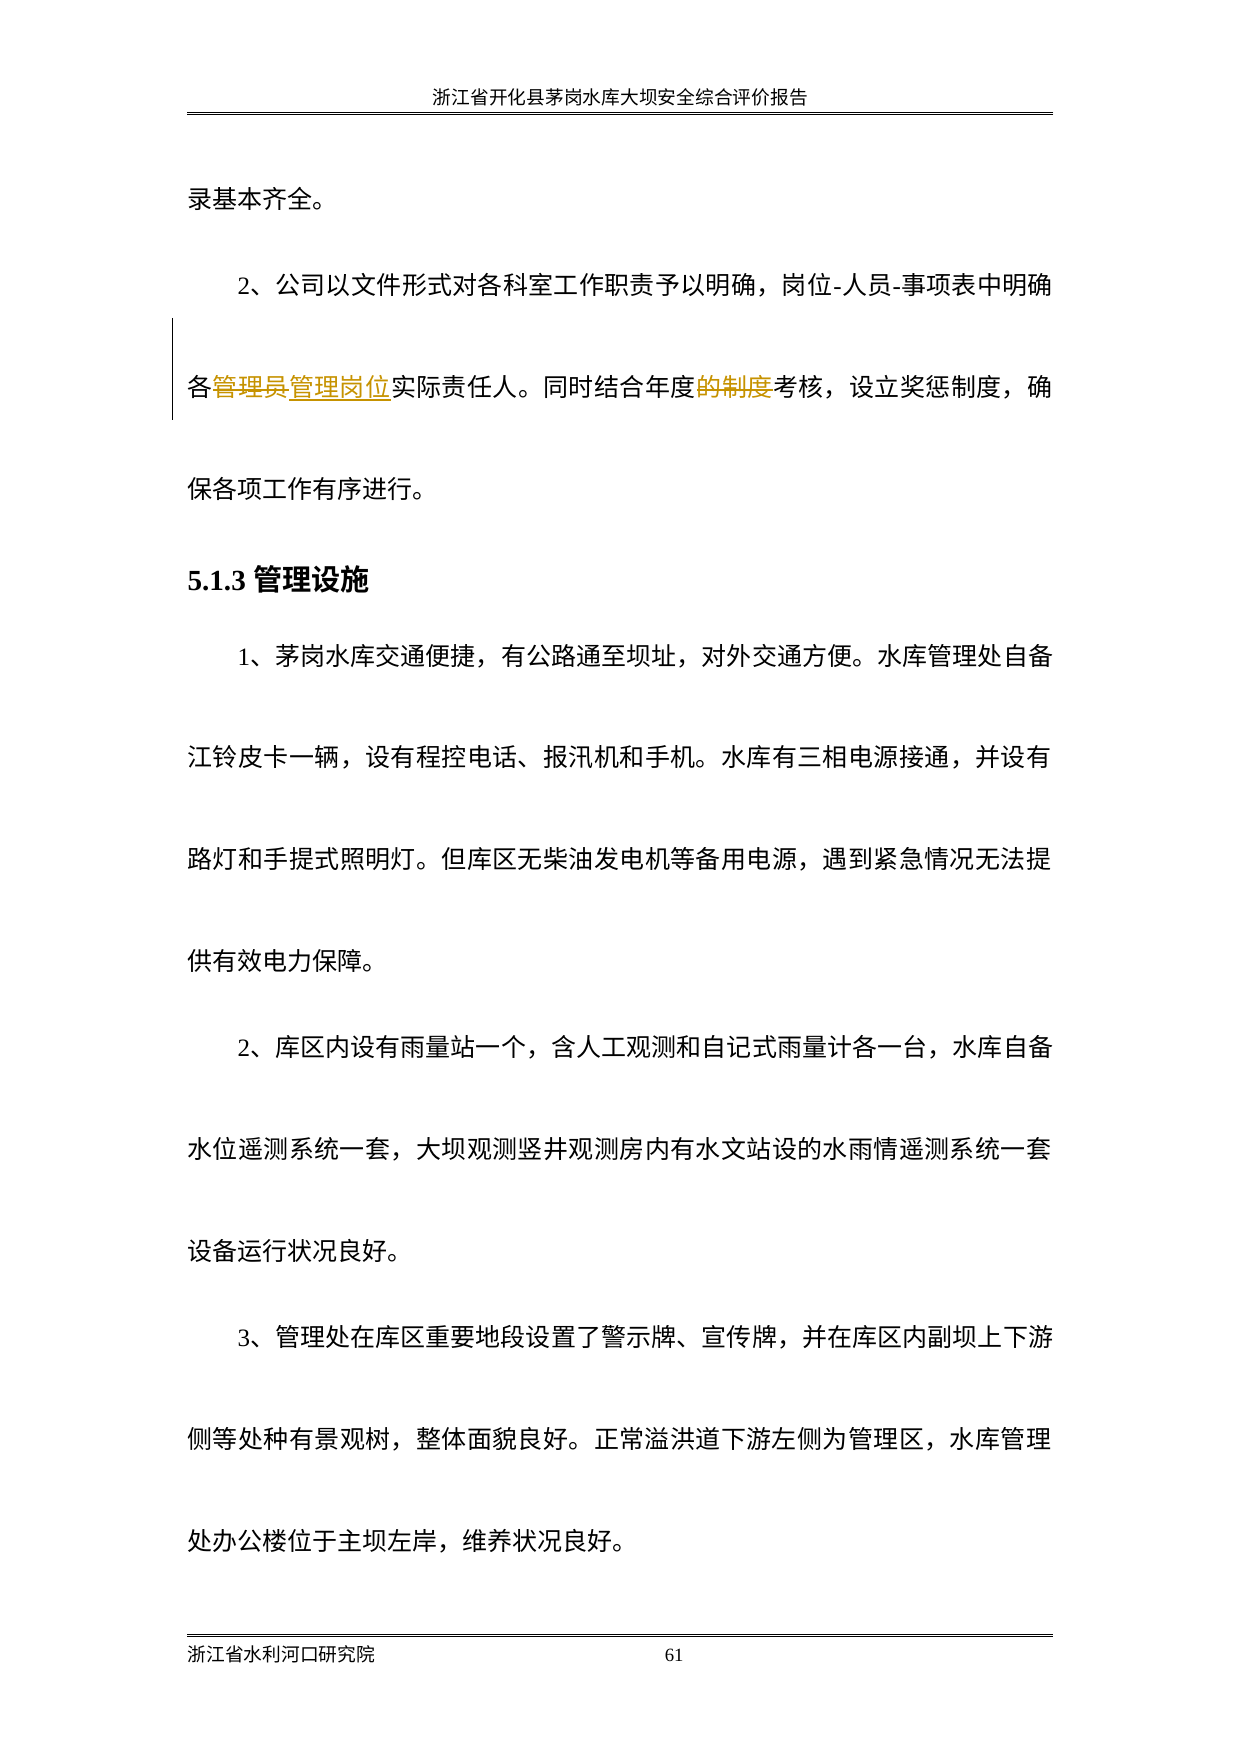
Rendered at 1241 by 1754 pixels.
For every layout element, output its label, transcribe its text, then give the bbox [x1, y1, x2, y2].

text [187, 164, 1053, 232]
text 2、公司以文件形式对各科室工作职责予以明确，岗位-人员-事项表中明确各实际责任人。同时结合年度考核，设立奖惩制度，确保各项工作有序进行。 [187, 250, 1053, 522]
subtitle 5.1.3 管理设施 [187, 557, 1053, 599]
text 3、管理处在库区重要地段设置了警示牌、宣传牌，并在库区内副坝上下游侧等处种有景观树，整体面貌良好。正常溢洪道下游左侧为管理区，水库管理处办公楼位于主坝左岸，维养状况良好。 [187, 1302, 1053, 1573]
text 2、库区内设有雨量站一个，含人工观测和自记式雨量计各一台，水库自备水位遥测系统一套，大坝观测竖井观测房内有水文站设的水雨情遥测系统一套，设备运行状况良好。 [187, 1012, 1053, 1283]
text 1、茅岗水库交通便捷，有公路通至坝址，对外交通方便。水库管理处自备江铃皮卡一辆，设有程控电话、报汛机和手机。水库有三相电源接通，并设有路灯和手提式照明灯。但库区无柴油发电机等备用电源，遇到紧急情况无法提供有效电力保障。 [187, 620, 1053, 994]
